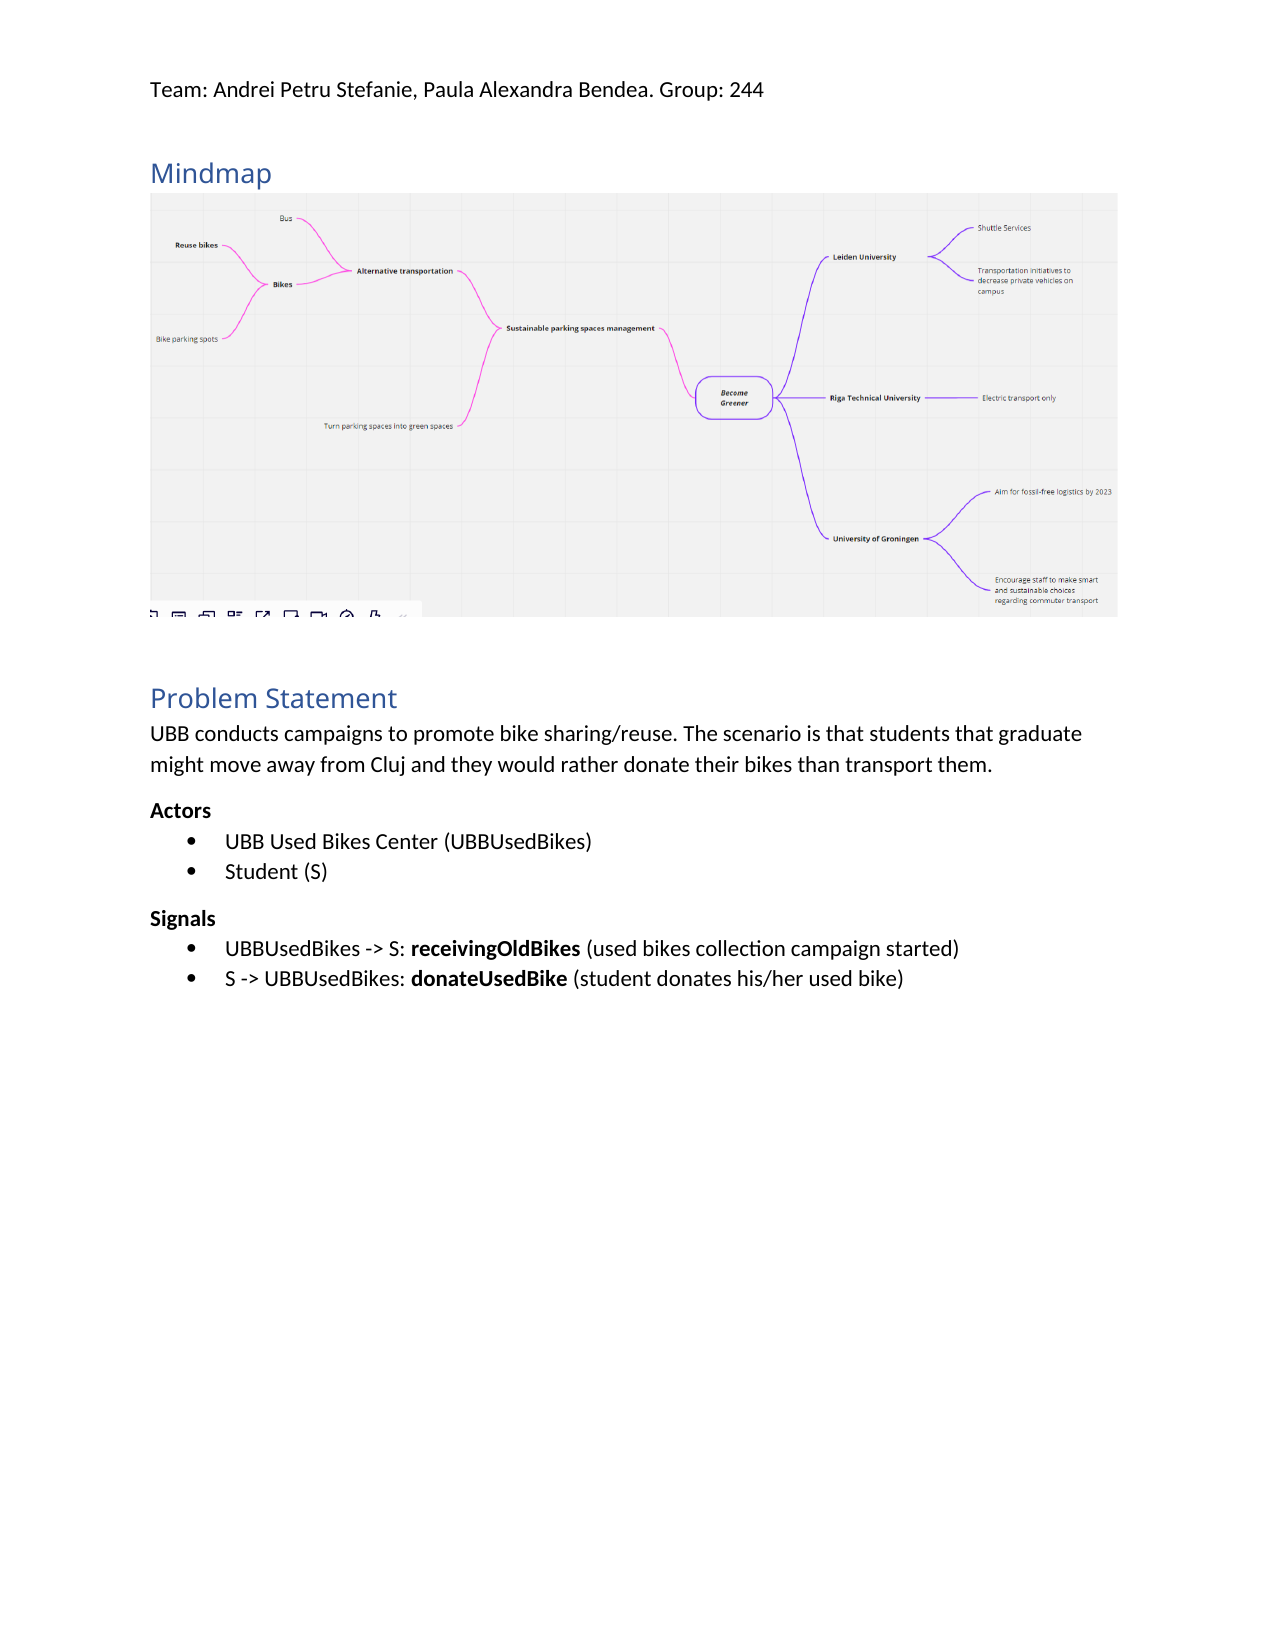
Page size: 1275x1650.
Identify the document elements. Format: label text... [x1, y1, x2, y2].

text Signals [150, 904, 1125, 932]
list Student (S) [187, 857, 1125, 885]
subtitle Problem Statement [150, 680, 1125, 717]
text Actors [150, 797, 1125, 824]
picture [150, 193, 1118, 617]
list UBB Used Bikes Center (UBBUsedBikes) [187, 827, 1125, 855]
list S -> UBBUsedBikes: donateUsedBike (student donates his/her used bike) [187, 964, 1125, 992]
list UBBUsedBikes -> S: receivingOldBikes (used bikes collection campaign started) [187, 934, 1125, 962]
text UBB conducts campaigns to promote bike sharing/reuse. The scenario is that students that graduate might move away from Cluj and they would rather donate their bikes than transport them. [150, 719, 1125, 778]
subtitle Mindmap [150, 154, 1125, 191]
